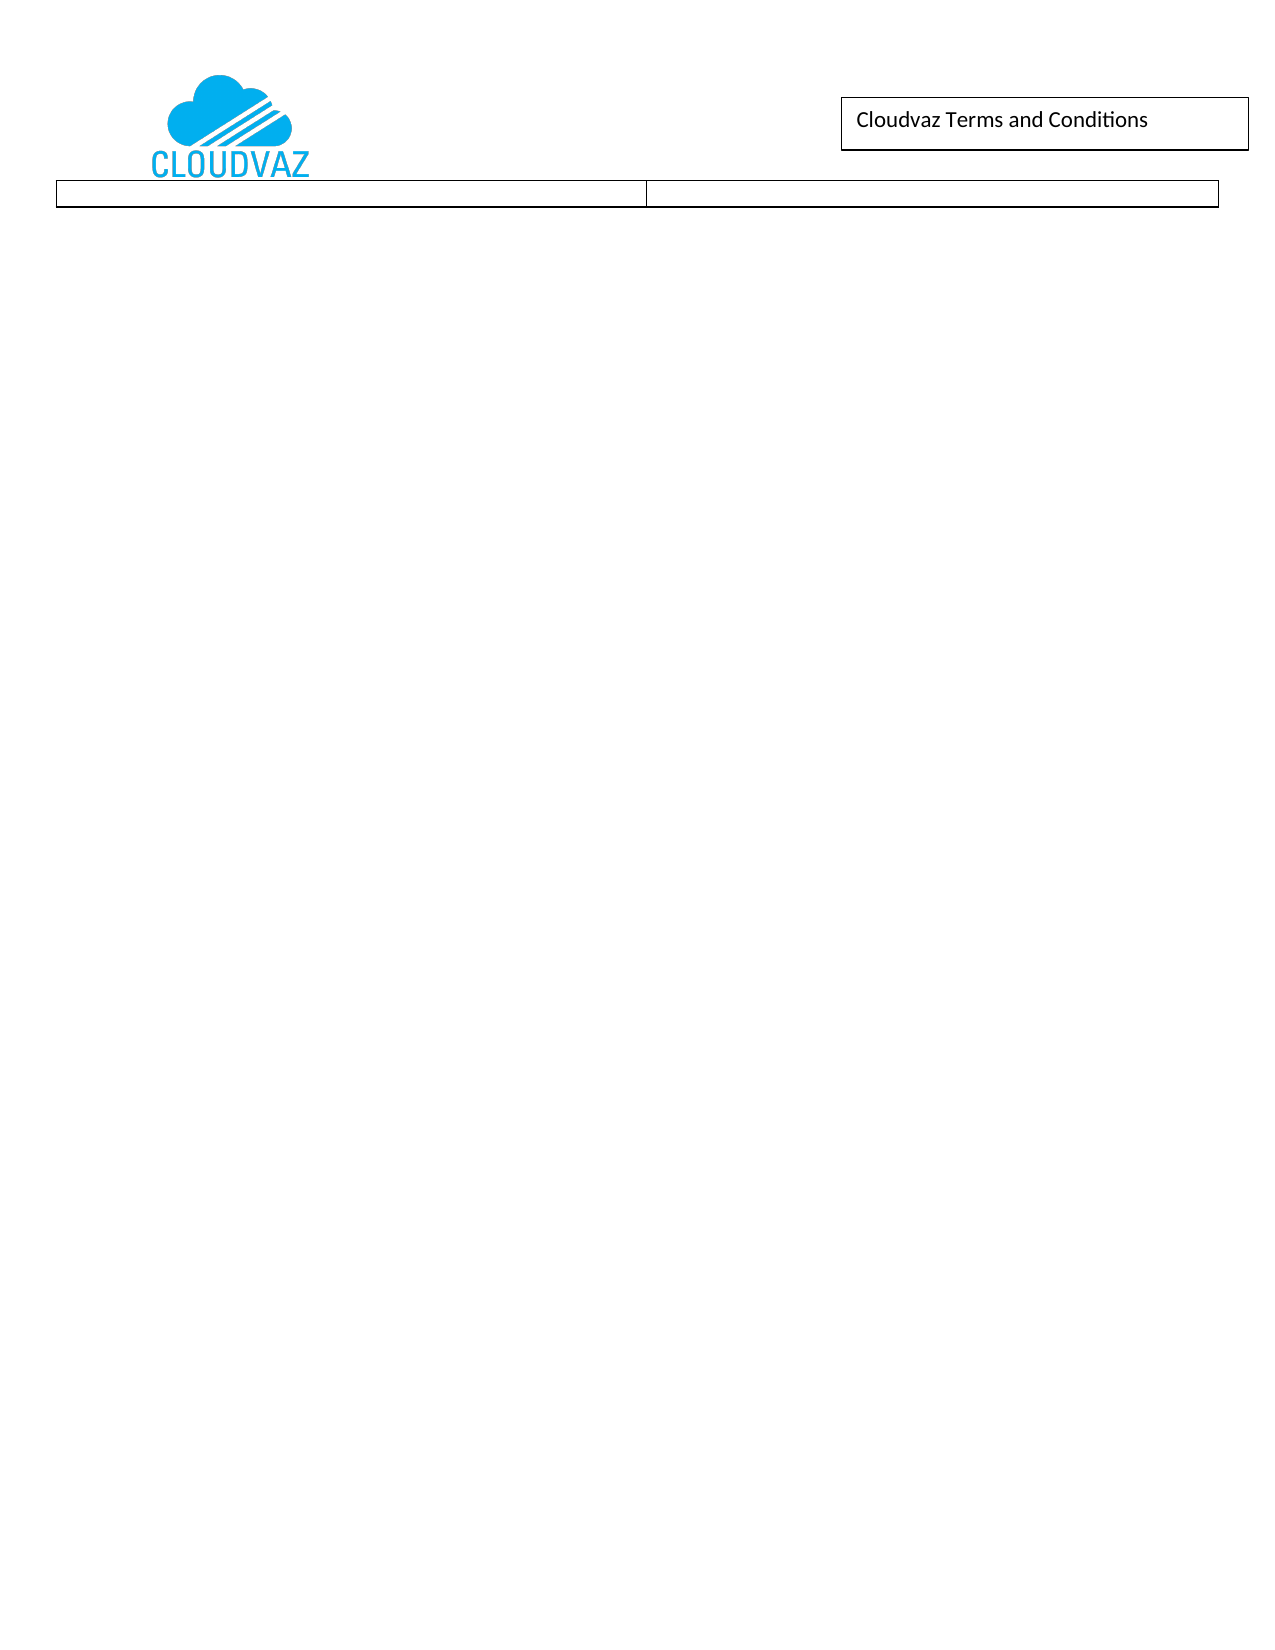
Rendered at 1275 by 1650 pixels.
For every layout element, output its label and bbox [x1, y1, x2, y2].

picture [150, 75, 311, 180]
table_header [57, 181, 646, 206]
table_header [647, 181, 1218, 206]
